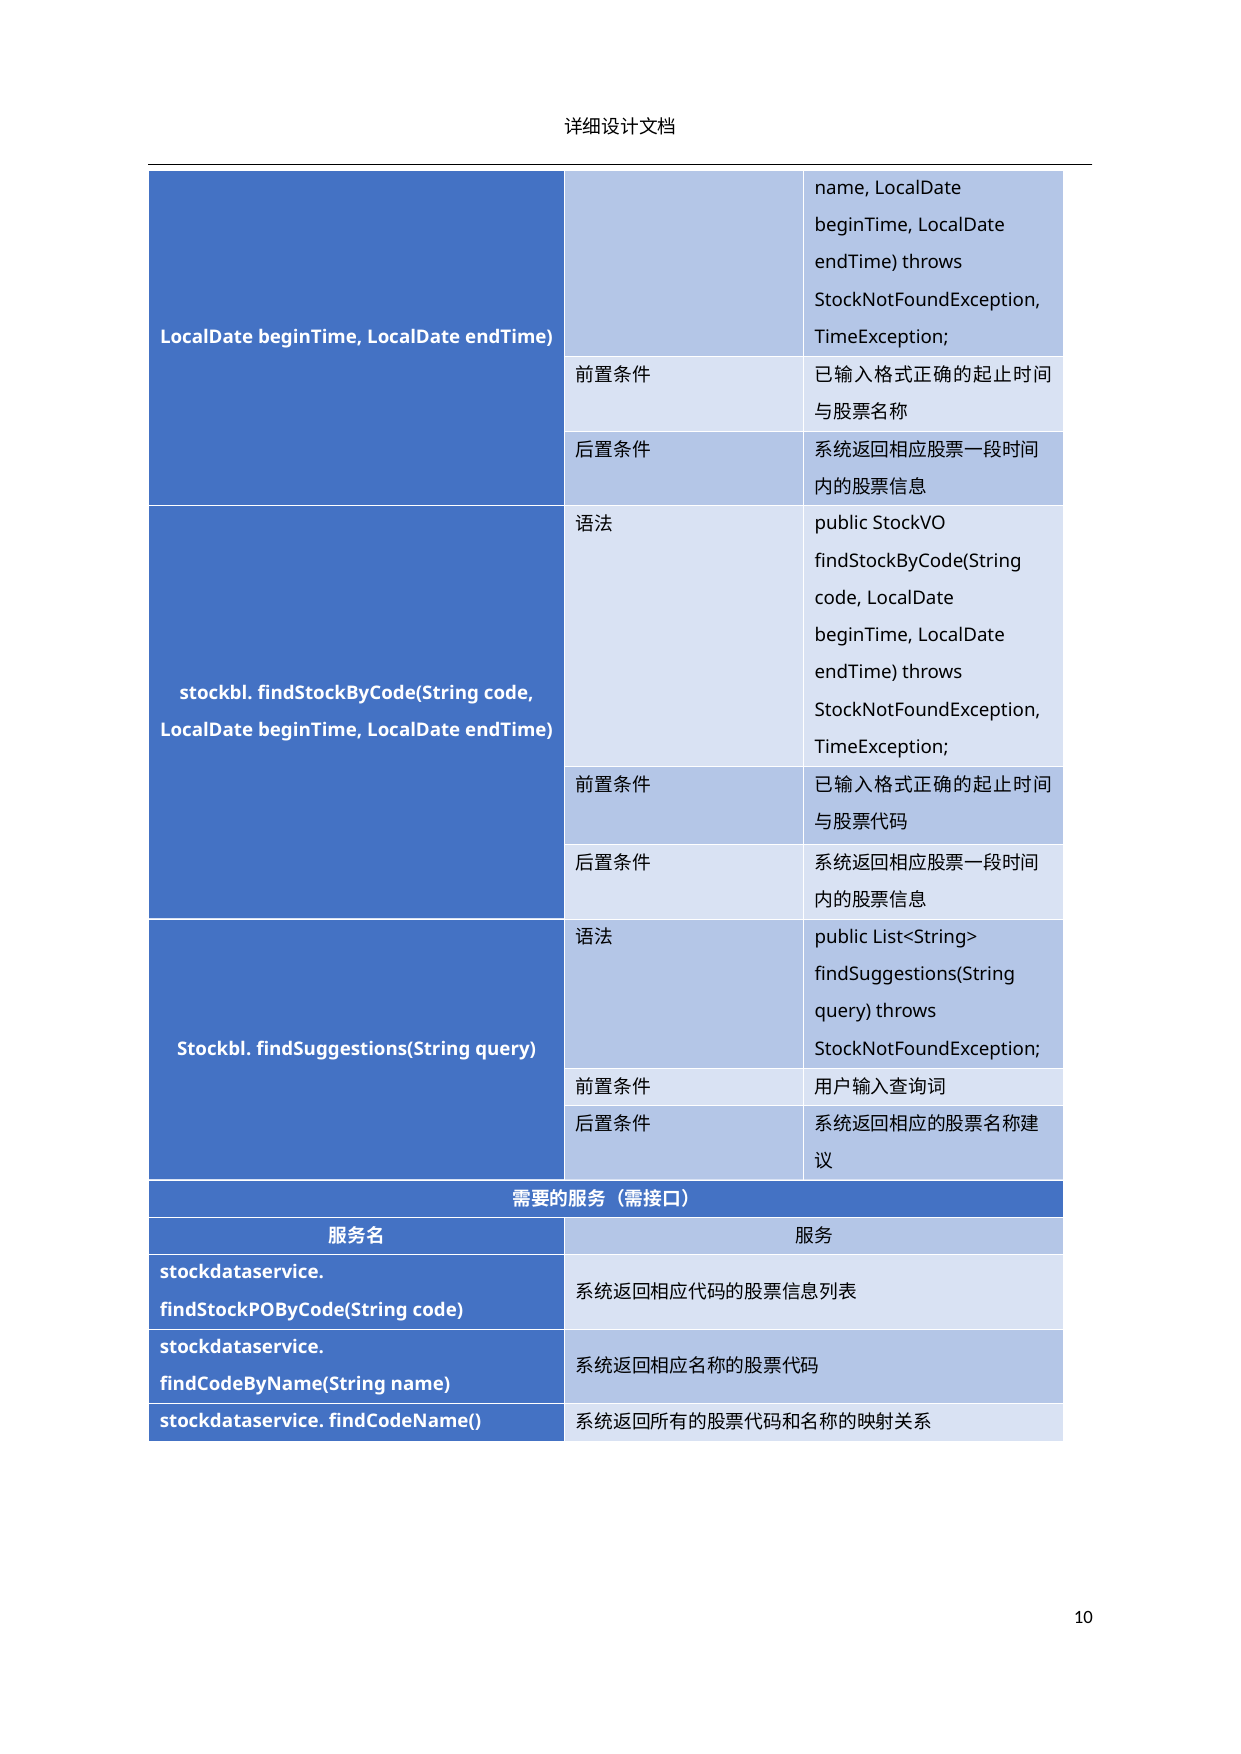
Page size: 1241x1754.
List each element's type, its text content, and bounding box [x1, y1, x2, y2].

table_cell 前置条件 [565, 357, 803, 431]
table_cell public List<String> findSuggestions(String query) throws StockNotFoundException; [804, 920, 1063, 1068]
table_cell public StockVO findStockByCode(String code, LocalDate beginTime, LocalDate endTime) throws StockNotFoundException, TimeException; [804, 506, 1063, 766]
table_cell 系统返回相应股票一段时间内的股票信息 [804, 432, 1063, 505]
table_cell stockdataservice. findCodeByName(String name) [149, 1330, 564, 1403]
table_cell 系统返回所有的股票代码和名称的映射关系 [565, 1404, 1063, 1441]
table_cell 已输入格式正确的起止时间与股票名称 [804, 357, 1063, 431]
table_cell 后置条件 [565, 432, 803, 505]
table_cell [149, 171, 564, 505]
table_cell Stockbl. findSuggestions(String query) [149, 920, 564, 1179]
table_cell stockdataservice. findCodeName() [149, 1404, 564, 1441]
table_cell 服务名 [149, 1218, 564, 1254]
table_cell 服务 [565, 1218, 1063, 1254]
table_cell 语法 [565, 506, 803, 766]
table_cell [804, 171, 1063, 356]
table_cell 语法 [565, 920, 803, 1068]
table_cell 系统返回相应股票一段时间内的股票信息 [804, 845, 1063, 918]
table_cell 需要的服务（需接口） [149, 1181, 1063, 1217]
table_cell 后置条件 [565, 845, 803, 918]
table_cell 系统返回相应的股票名称建议 [804, 1106, 1063, 1179]
table_cell 已输入格式正确的起止时间与股票代码 [804, 767, 1063, 844]
table_cell 系统返回相应代码的股票信息列表 [565, 1255, 1063, 1329]
table_cell 后置条件 [565, 1106, 803, 1179]
table_cell 语法 [565, 171, 803, 356]
table_cell 前置条件 [565, 1069, 803, 1105]
table_cell stockdataservice. findStockPOByCode(String code) [149, 1255, 564, 1329]
table_cell 系统返回相应名称的股票代码 [565, 1330, 1063, 1403]
table_cell stockbl. findStockByCode(String code, LocalDate beginTime, LocalDate endTime) [149, 506, 564, 918]
table_cell 前置条件 [565, 767, 803, 844]
table_cell 用户输入查询词 [804, 1069, 1063, 1105]
